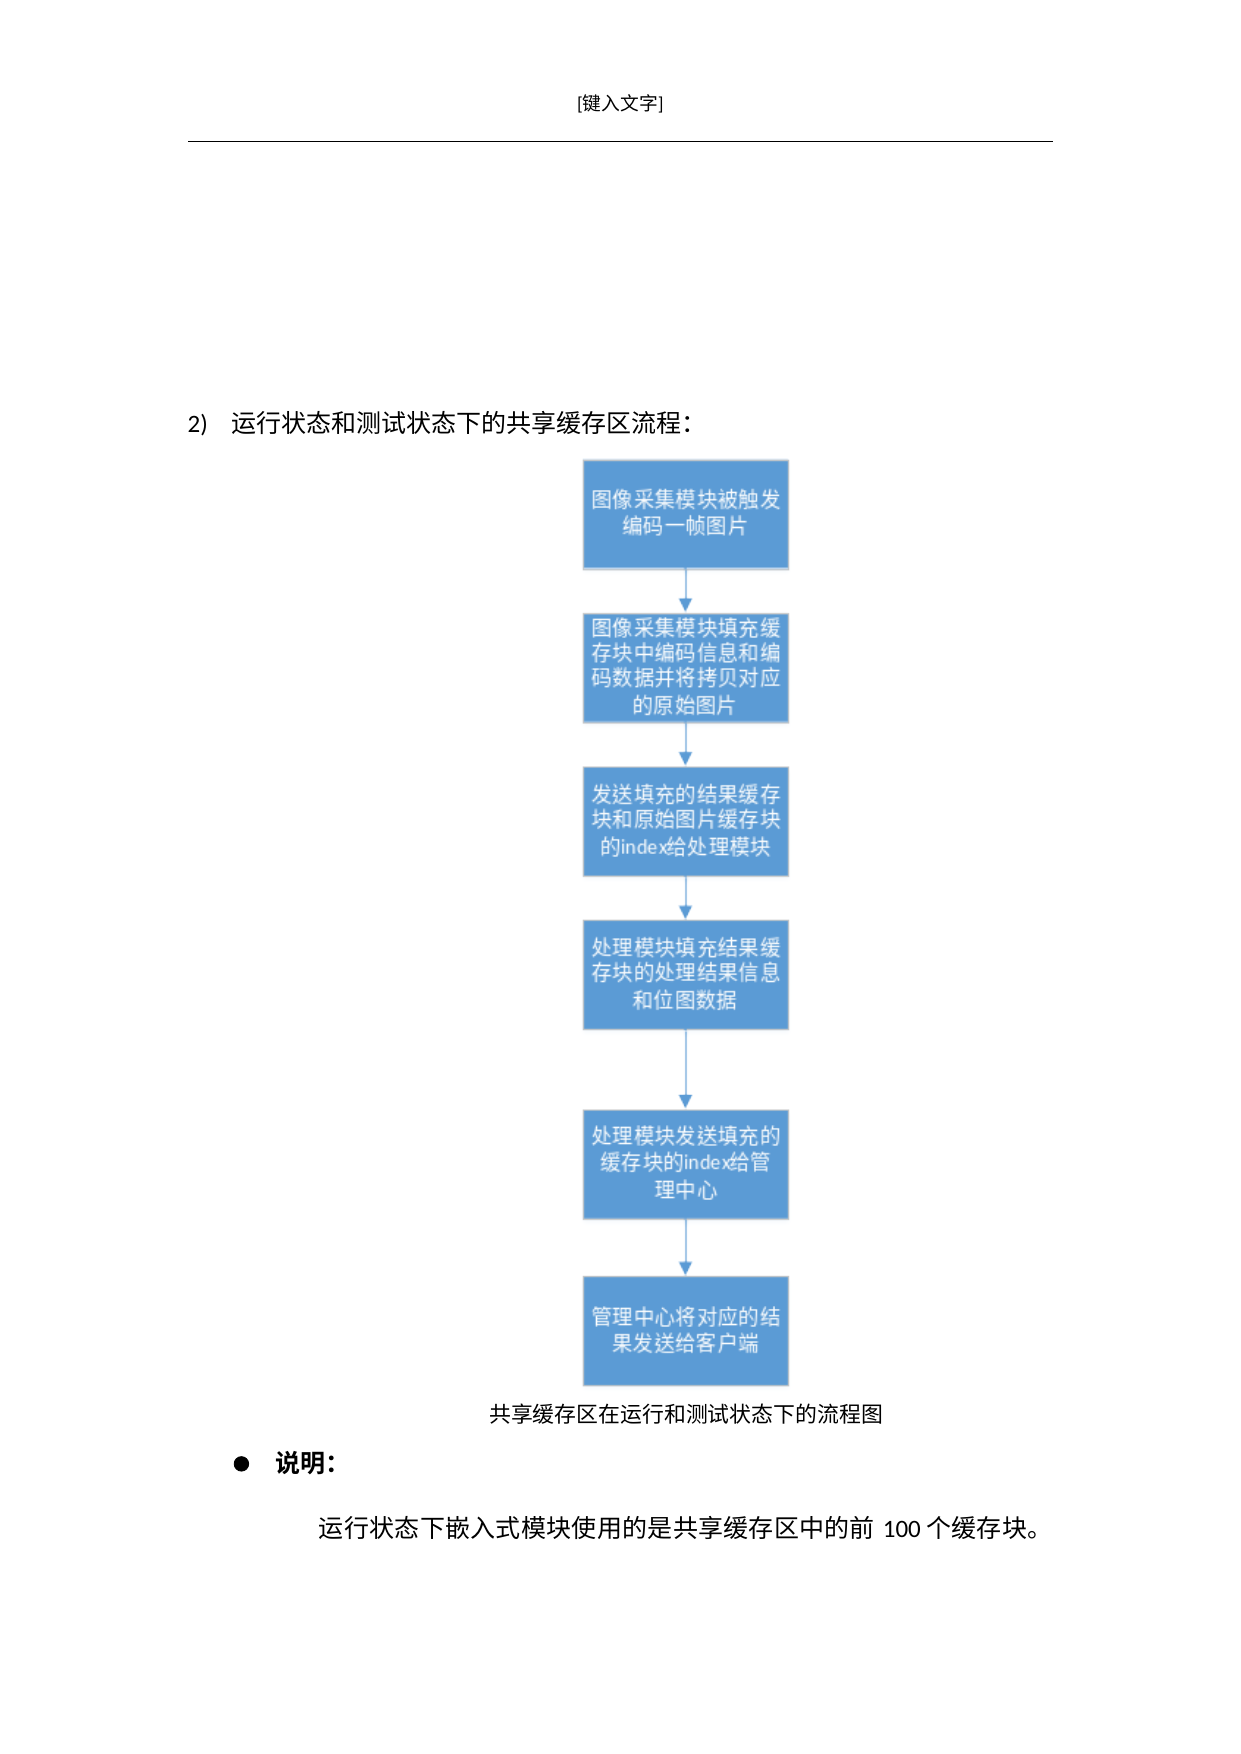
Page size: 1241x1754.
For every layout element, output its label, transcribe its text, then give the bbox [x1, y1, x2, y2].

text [276, 1494, 1053, 1559]
list 运行状态和测试状态下的共享缓存区流程： [187, 389, 1053, 454]
list 说明： [232, 1429, 1053, 1494]
list 共享缓存区在运行和测试状态下的流程图 [319, 1397, 1053, 1429]
